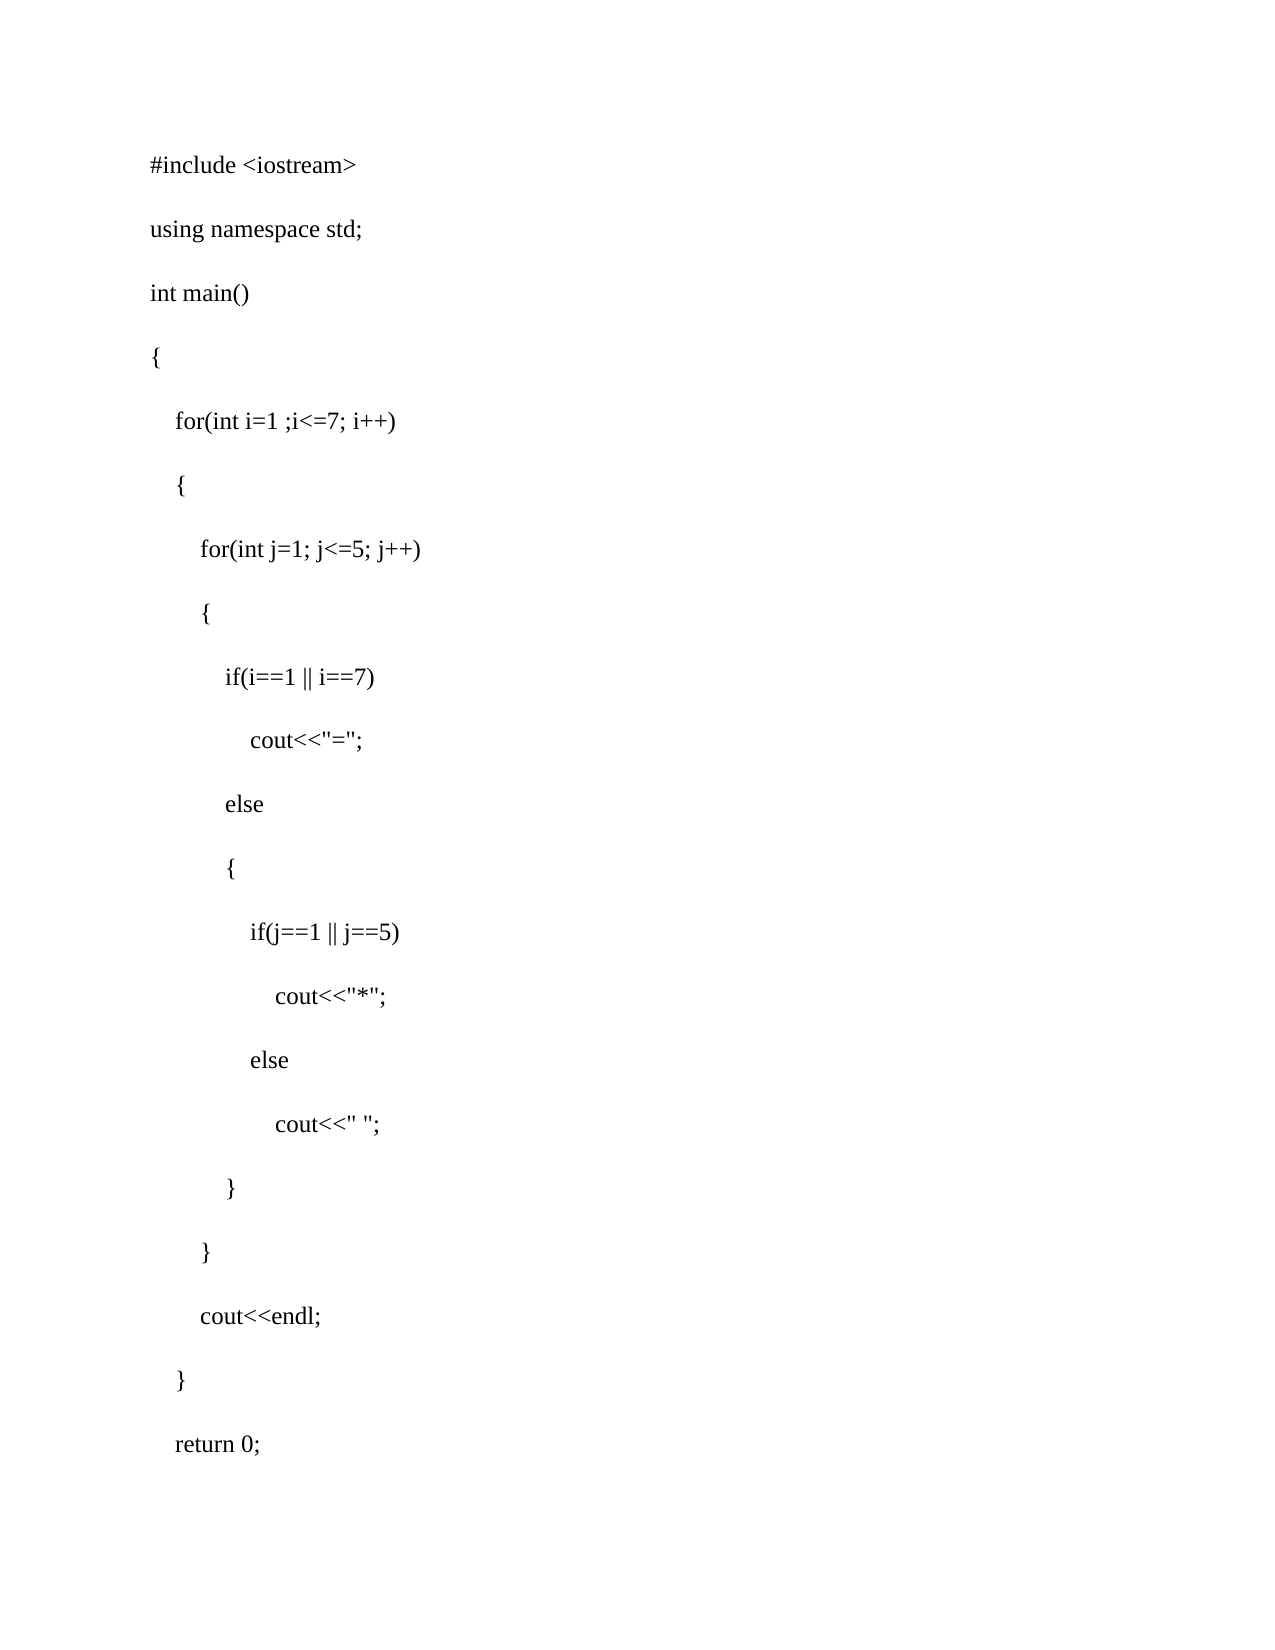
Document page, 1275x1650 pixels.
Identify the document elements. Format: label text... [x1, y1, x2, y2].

text { [150, 598, 1125, 626]
text cout<<endl; [150, 1301, 1125, 1330]
text else [150, 1045, 1125, 1074]
text cout<<"="; [150, 726, 1125, 754]
text } [150, 1365, 1125, 1394]
text #include <iostream> [150, 150, 1125, 179]
text using namespace std; [150, 214, 1125, 243]
text if(j==1 || j==5) [150, 917, 1125, 946]
text } [150, 1173, 1125, 1202]
text return 0; [150, 1429, 1125, 1458]
text for(int i=1 ;i<=7; i++) [150, 406, 1125, 434]
text cout<<" "; [150, 1109, 1125, 1138]
text } [150, 1237, 1125, 1266]
text cout<<"*"; [150, 981, 1125, 1010]
text else [150, 789, 1125, 818]
text if(i==1 || i==7) [150, 662, 1125, 690]
text int main() [150, 278, 1125, 307]
text { [150, 342, 1125, 371]
text for(int j=1; j<=5; j++) [150, 534, 1125, 562]
text { [150, 470, 1125, 498]
text { [150, 853, 1125, 882]
